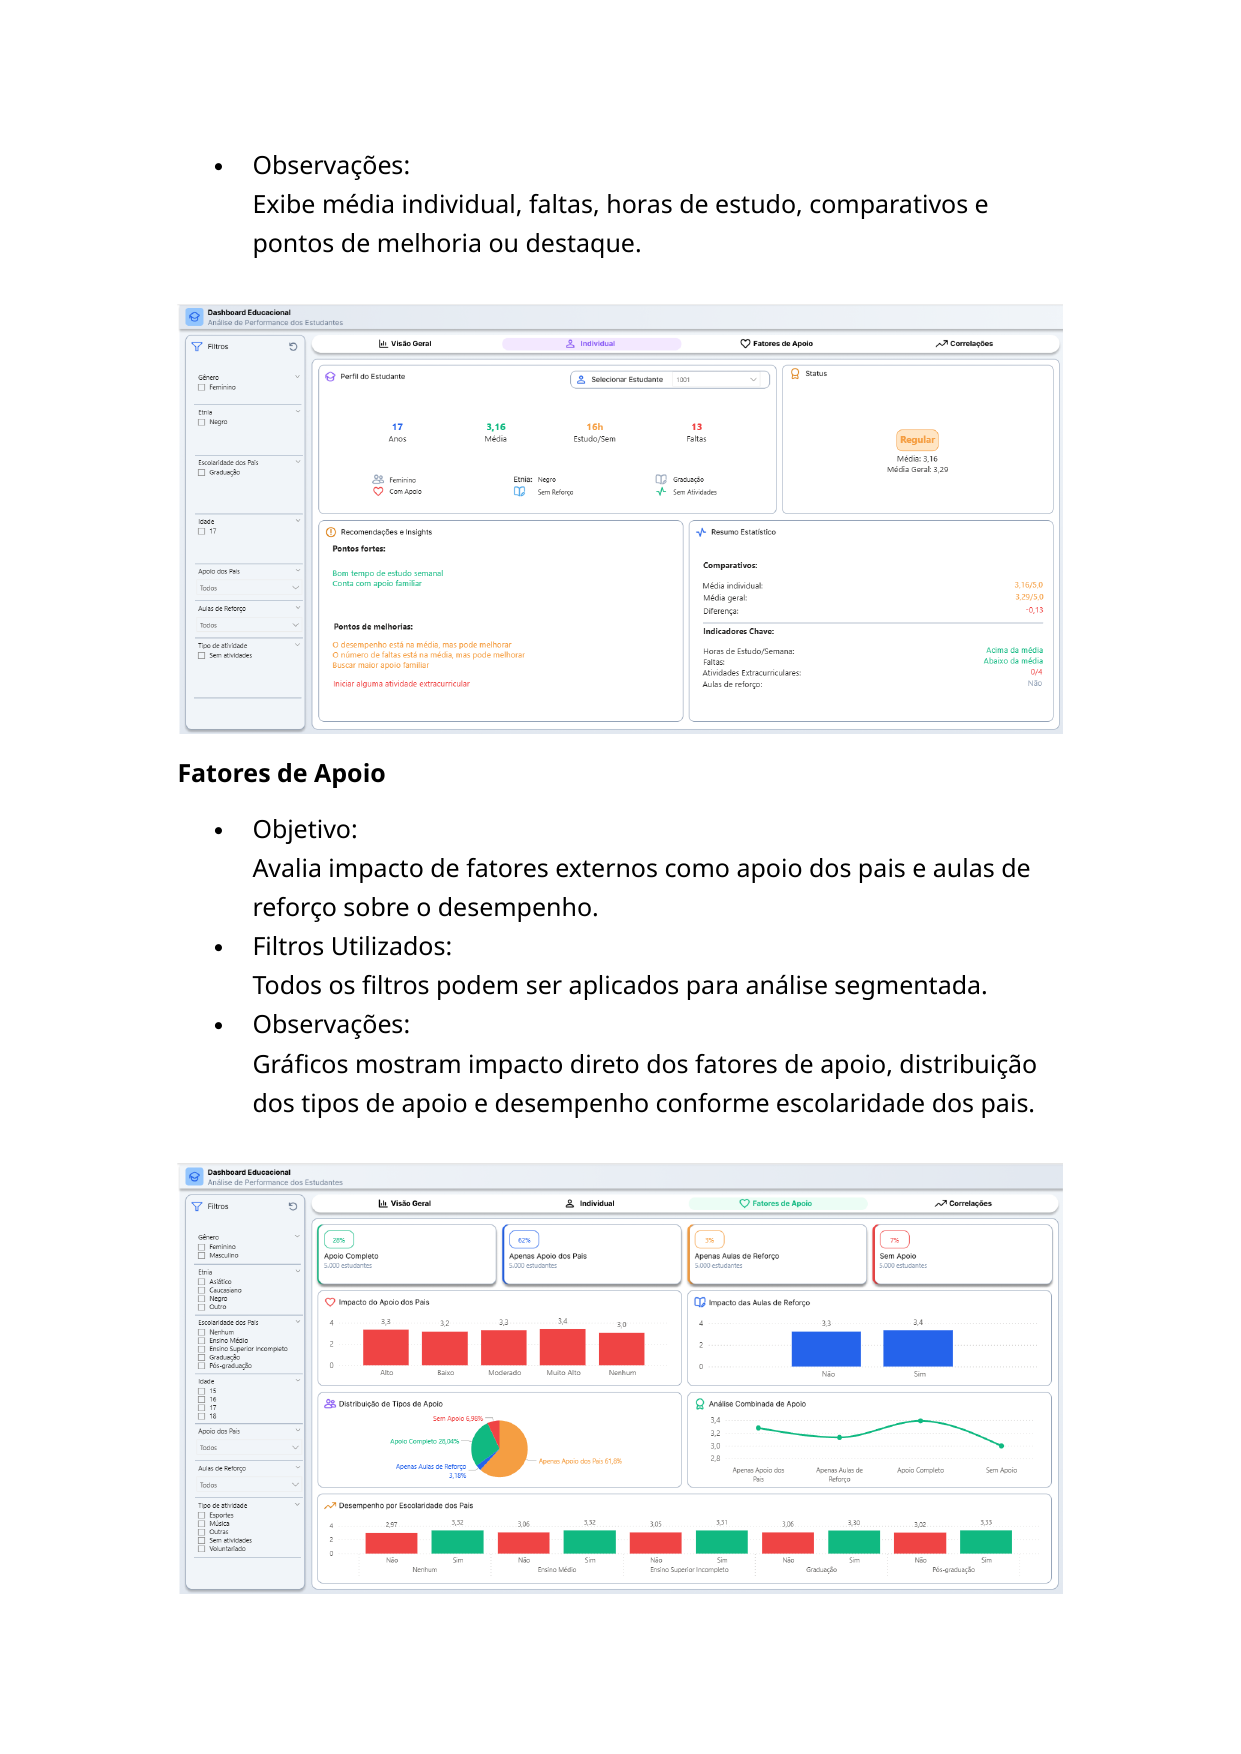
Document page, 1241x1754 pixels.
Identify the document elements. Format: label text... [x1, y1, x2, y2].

list Todos os filtros podem ser aplicados para análise segmentada. [252, 968, 1063, 1002]
list Filtros Utilizados: [215, 929, 1063, 963]
list Avalia impacto de fatores externos como apoio dos pais e aulas de reforço sobre o desempenho. [252, 850, 1063, 924]
picture [177, 304, 1063, 734]
text Fatores de Apoio [177, 755, 1063, 789]
list Gráficos mostram impacto direto dos fatores de apoio, distribuição dos tipos de apoio e desempenho conforme escolaridade dos pais. [252, 1046, 1063, 1119]
list Observações: [215, 148, 1063, 182]
list Observações: [215, 1007, 1063, 1041]
picture [177, 1163, 1063, 1594]
list Exibe média individual, faltas, horas de estudo, comparativos e pontos de melhoria ou destaque. [252, 187, 1063, 260]
list Objetivo: [215, 811, 1063, 845]
